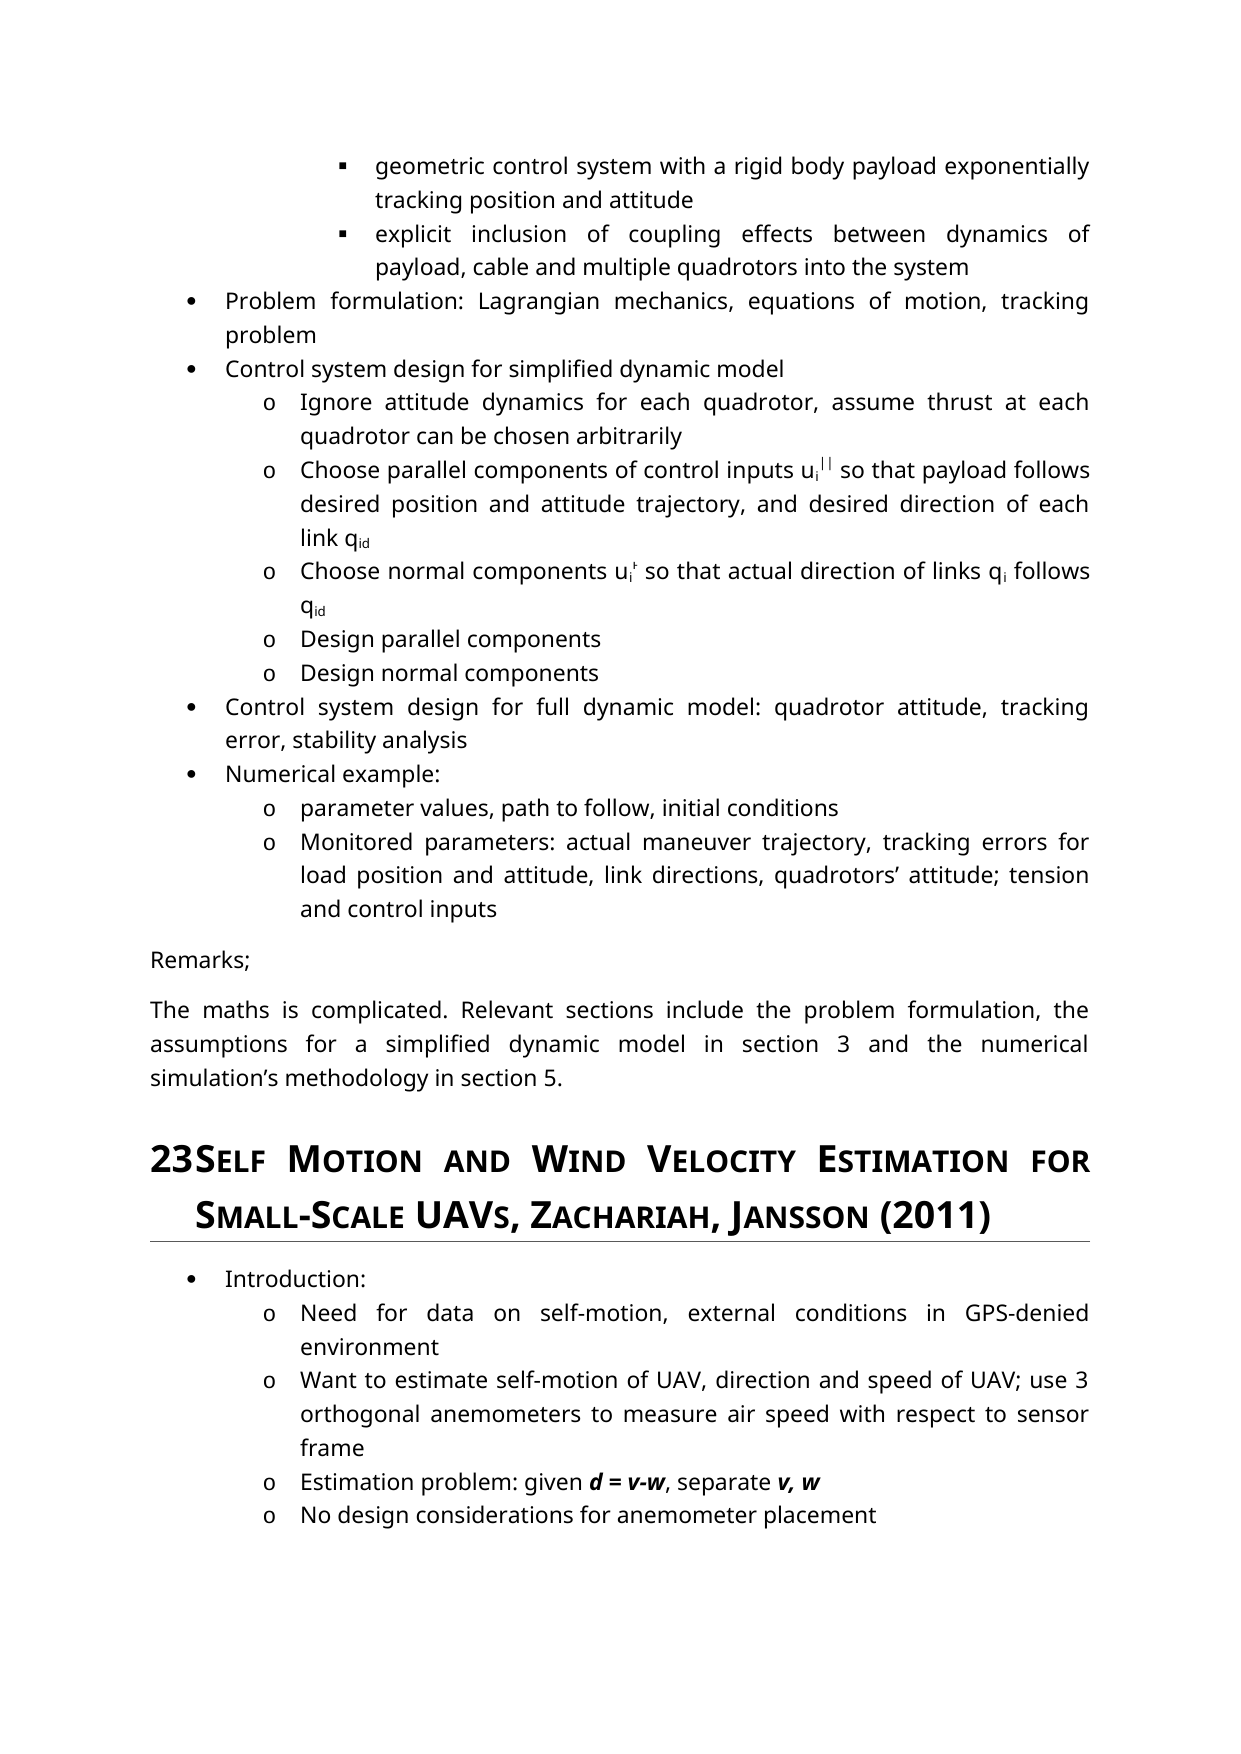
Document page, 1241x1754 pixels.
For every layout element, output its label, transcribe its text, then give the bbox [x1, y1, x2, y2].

list parameter values, path to follow, initial conditions [262, 792, 1090, 823]
list No design considerations for anemometer placement [262, 1499, 1090, 1531]
list Problem formulation: Lagrangian mechanics, equations of motion, tracking problem [187, 285, 1090, 350]
list Choose normal components uiͱ so that actual direction of links qi follows qid [262, 555, 1090, 620]
list explicit inclusion of coupling effects between dynamics of payload, cable and multiple quadrotors into the system [337, 217, 1090, 282]
list Introduction: [187, 1263, 1090, 1294]
list Need for data on self-motion, external conditions in GPS-denied environment [262, 1297, 1090, 1362]
list Want to estimate self-motion of UAV, direction and speed of UAV; use 3 orthogonal anemometers to measure air speed with respect to sensor frame [262, 1364, 1090, 1463]
list Control system design for full dynamic model: quadrotor attitude, tracking error, stability analysis [187, 691, 1090, 756]
text Remarks; [150, 944, 1090, 975]
subtitle Self Motion and Wind Velocity Estimation for Small-Scale UAVs, Zachariah, Jansson (2011) [150, 1133, 1090, 1241]
list Estimation problem: given d = v-w, separate v, w [262, 1466, 1090, 1497]
list Monitored parameters: actual maneuver trajectory, tracking errors for load position and attitude, link directions, quadrotors’ attitude; tension and control inputs [262, 826, 1090, 924]
text The maths is complicated. Relevant sections include the problem formulation, the assumptions for a simplified dynamic model in section 3 and the numerical simulation’s methodology in section 5. [150, 994, 1090, 1093]
list Control system design for simplified dynamic model [187, 352, 1090, 384]
list Design normal components [262, 657, 1090, 688]
list Design parallel components [262, 623, 1090, 654]
list Choose parallel components of control inputs ui|| so that payload follows desired position and attitude trajectory, and desired direction of each link qid [262, 454, 1090, 553]
list Numerical example: [187, 758, 1090, 789]
list geometric control system with a rigid body payload exponentially tracking position and attitude [337, 150, 1090, 215]
list Ignore attitude dynamics for each quadrotor, assume thrust at each quadrotor can be chosen arbitrarily [262, 386, 1090, 451]
